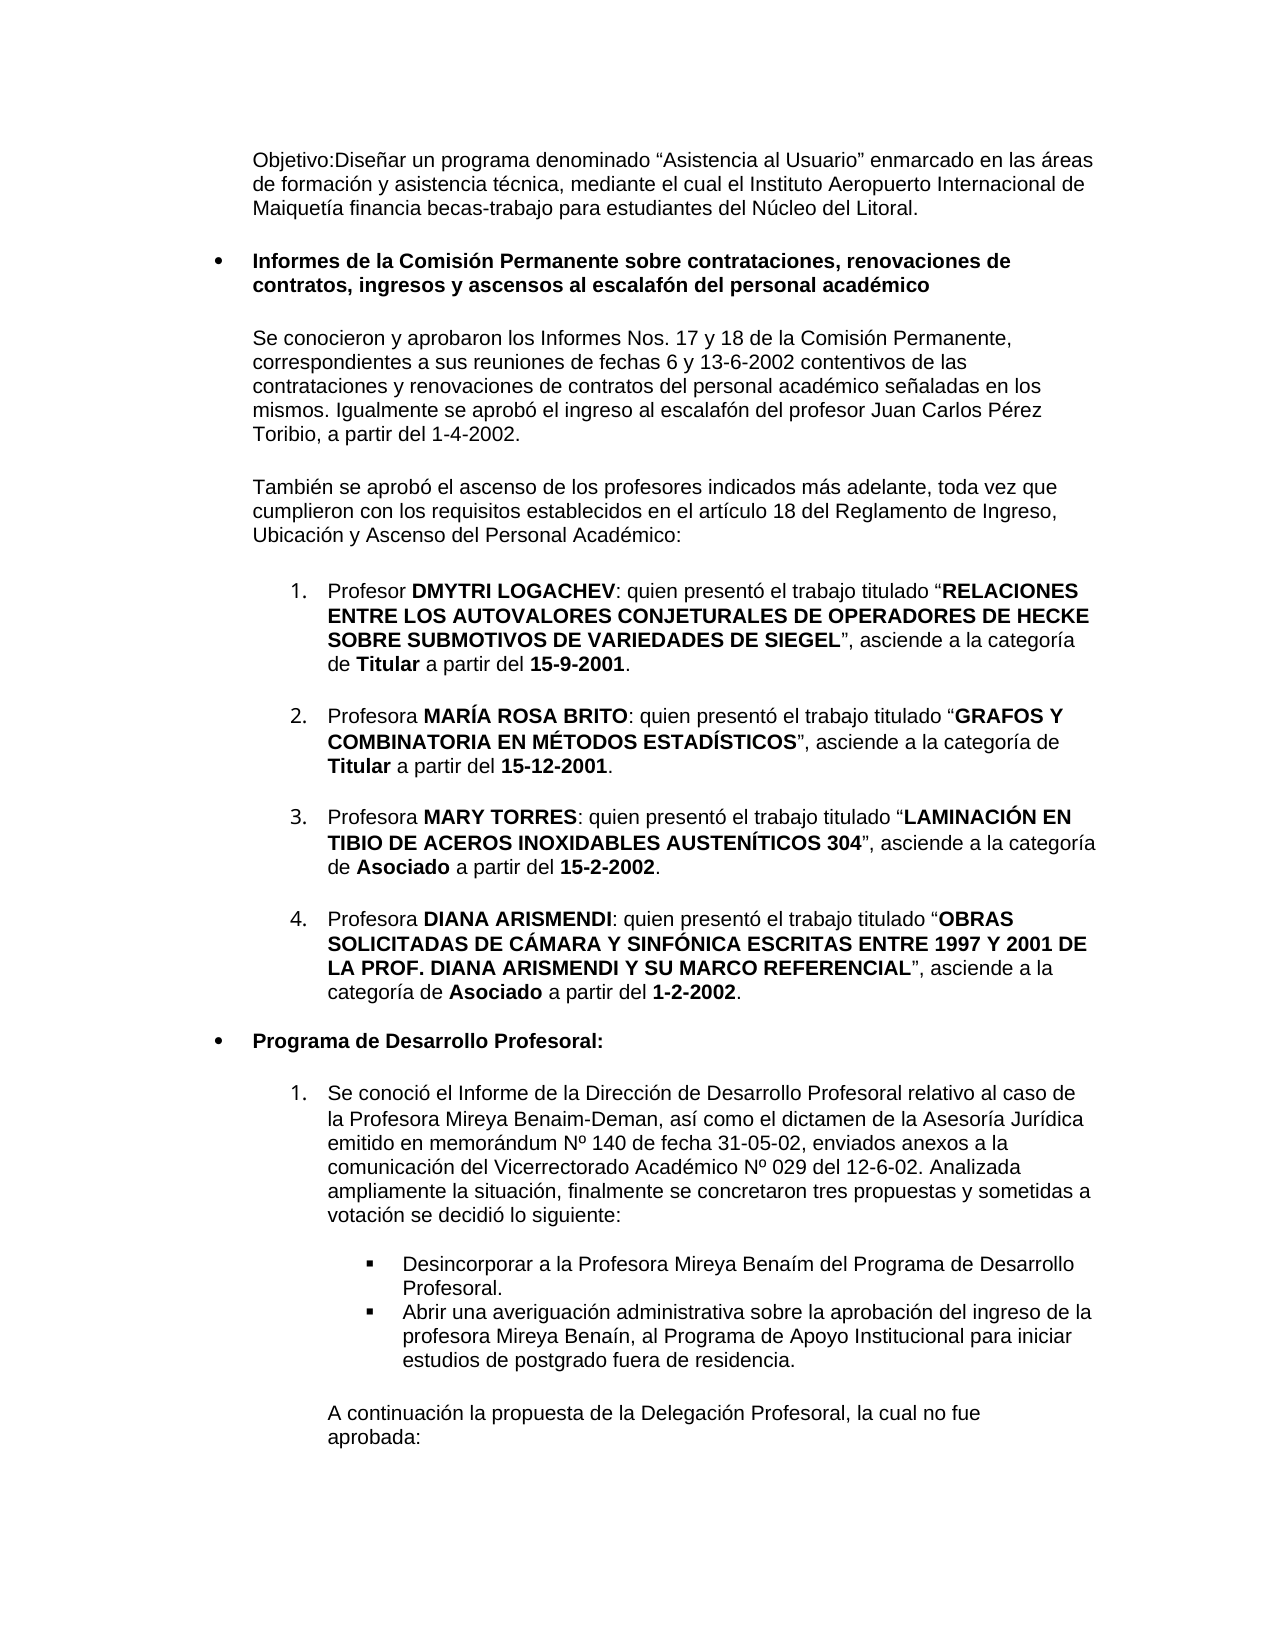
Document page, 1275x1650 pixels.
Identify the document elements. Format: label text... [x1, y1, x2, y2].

list Profesora DIANA ARISMENDI: quien presentó el trabajo titulado “OBRAS SOLICITADAS DE CÁMARA Y SINFÓNICA ESCRITAS ENTRE 1997 Y 2001 DE LA PROF. DIANA ARISMENDI Y SU MARCO REFERENCIAL”, asciende a la categoría de Asociado a partir del 1-2-2002. [290, 904, 1098, 1004]
text A continuación la propuesta de la Delegación Profesoral, la cual no fue aprobada: [327, 1401, 1023, 1448]
list Abrir una averiguación administrativa sobre la aprobación del ingreso de la profesora Mireya Benaín, al Programa de Apoyo Institucional para iniciar estudios de postgrado fuera de residencia. [365, 1299, 1098, 1371]
list Profesor DMYTRI LOGACHEV: quien presentó el trabajo titulado “RELACIONES ENTRE LOS AUTOVALORES CONJETURALES DE OPERADORES DE HECKE SOBRE SUBMOTIVOS DE VARIEDADES DE SIEGEL”, asciende a la categoría de Titular a partir del 15-9-2001. [290, 576, 1098, 676]
list Desincorporar a la Profesora Mireya Benaím del Programa de Desarrollo Profesoral. [365, 1251, 1098, 1299]
list Profesora MARY TORRES: quien presentó el trabajo titulado “LAMINACIÓN EN TIBIO DE ACEROS INOXIDABLES AUSTENÍTICOS 304”, asciende a la categoría de Asociado a partir del 15-2-2002. [290, 802, 1098, 879]
text También se aprobó el ascenso de los profesores indicados más adelante, toda vez que cumplieron con los requisitos establecidos en el artículo 18 del Reglamento de Ingreso, Ubicación y Ascenso del Personal Académico: [252, 475, 1098, 547]
list Informes de la Comisión Permanente sobre contrataciones, renovaciones de contratos, ingresos y ascensos al escalafón del personal académico [215, 249, 1098, 297]
text Objetivo:Diseñar un programa denominado “Asistencia al Usuario” enmarcado en las áreas de formación y asistencia técnica, mediante el cual el Instituto Aeropuerto Internacional de Maiquetía financia becas-trabajo para estudiantes del Núcleo del Litoral. [252, 148, 1098, 219]
list Se conoció el Informe de la Dirección de Desarrollo Profesoral relativo al caso de la Profesora Mireya Benaim-Deman, así como el dictamen de la Asesoría Jurídica emitido en memorándum Nº 140 de fecha 31-05-02, enviados anexos a la comunicación del Vicerrectorado Académico Nº 029 del 12-6-02. Analizada ampliamente la situación, finalmente se concretaron tres propuestas y sometidas a votación se decidió lo siguiente: [290, 1078, 1098, 1226]
list Programa de Desarrollo Profesoral: [215, 1029, 1098, 1053]
text Se conocieron y aprobaron los Informes Nos. 17 y 18 de la Comisión Permanente, correspondientes a sus reuniones de fechas 6 y 13-6-2002 contentivos de las contrataciones y renovaciones de contratos del personal académico señaladas en los mismos. Igualmente se aprobó el ingreso al escalafón del profesor Juan Carlos Pérez Toribio, a partir del 1-4-2002. [252, 326, 1098, 446]
list Profesora MARÍA ROSA BRITO: quien presentó el trabajo titulado “GRAFOS Y COMBINATORIA EN MÉTODOS ESTADÍSTICOS”, asciende a la categoría de Titular a partir del 15-12-2001. [290, 701, 1098, 777]
